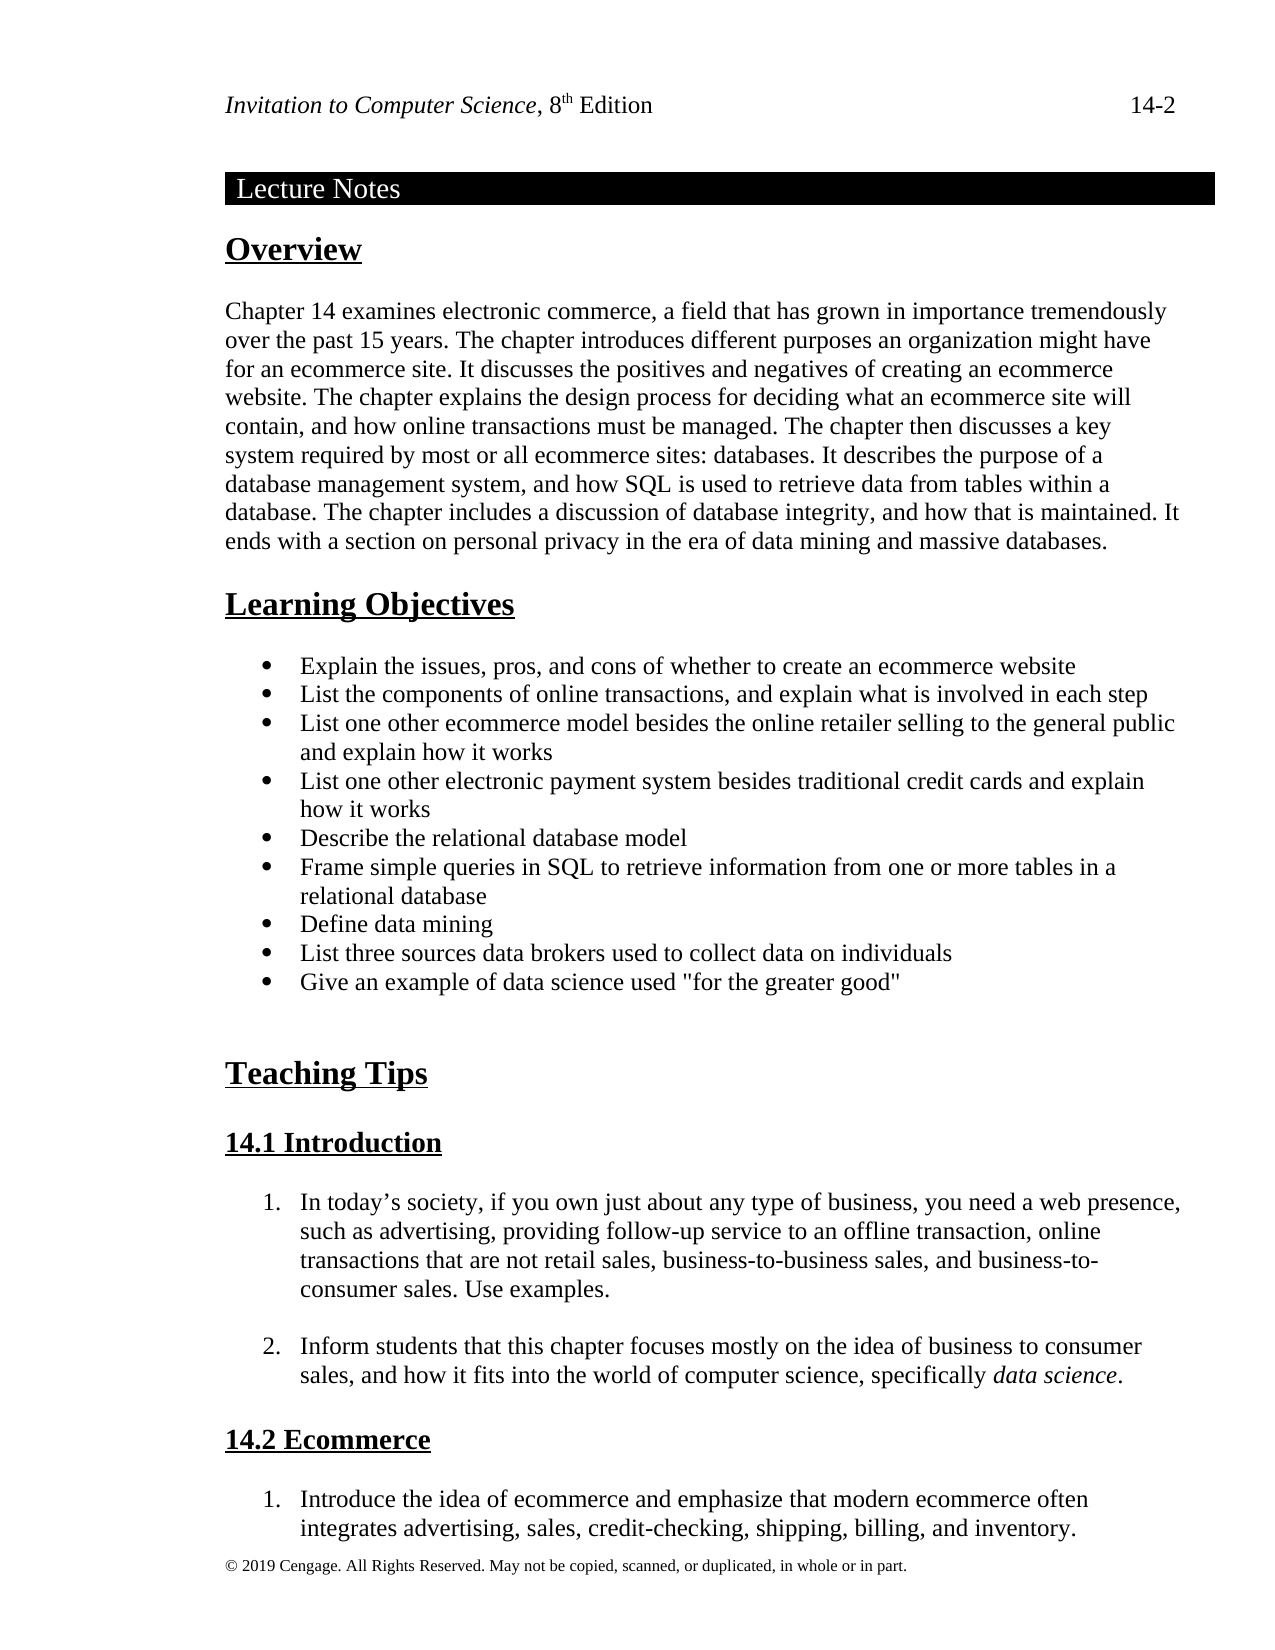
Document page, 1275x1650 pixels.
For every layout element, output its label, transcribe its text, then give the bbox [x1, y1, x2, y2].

list List the components of online transactions, and explain what is involved in each step [262, 679, 1185, 708]
text 14.2 Ecommerce [225, 1422, 1185, 1456]
text Chapter 14 examines electronic commerce, a field that has grown in importance tremendously over the past 15 years. The chapter introduces different purposes an organization might have for an ecommerce site. It discusses the positives and negatives of creating an ecommerce website. The chapter explains the design process for deciding what an ecommerce site will contain, and how online transactions must be managed. The chapter then discusses a key system required by most or all ecommerce sites: databases. It describes the purpose of a database management system, and how SQL is used to retrieve data from tables within a database. The chapter includes a discussion of database integrity, and how that is maintained. It ends with a section on personal privacy in the era of data mining and massive databases. [225, 296, 1185, 555]
list Introduce the idea of ecommerce and emphasize that modern ecommerce often integrates advertising, sales, credit-checking, shipping, billing, and inventory. [262, 1484, 1185, 1542]
list Frame simple queries in SQL to retrieve information from one or more tables in a relational database [262, 852, 1185, 909]
list Inform students that this chapter focuses mostly on the idea of business to consumer sales, and how it fits into the world of computer science, specifically data science. [262, 1331, 1185, 1389]
subtitle Learning Objectives [225, 584, 1185, 622]
list In today’s society, if you own just about any type of business, you need a web presence, such as advertising, providing follow-up service to an offline transaction, online transactions that are not retail sales, business-to-business sales, and business-to-consumer sales. Use examples. [262, 1187, 1185, 1302]
subtitle Teaching Tips [225, 1053, 1185, 1092]
list Describe the relational database model [262, 823, 1185, 852]
list List one other electronic payment system besides traditional credit cards and explain how it works [262, 766, 1185, 823]
text Overview [225, 229, 1185, 267]
list List one other ecommerce model besides the online retailer selling to the general public and explain how it works [262, 708, 1185, 766]
table_header Lecture Notes [225, 172, 1215, 205]
list List three sources data brokers used to collect data on individuals [262, 938, 1185, 967]
list Define data mining [262, 909, 1185, 938]
list Explain the issues, pros, and cons of whether to create an ecommerce website [262, 651, 1185, 679]
text 14.1 Introduction [225, 1125, 1185, 1159]
list Give an example of data science used "for the greater good" [262, 967, 1185, 996]
